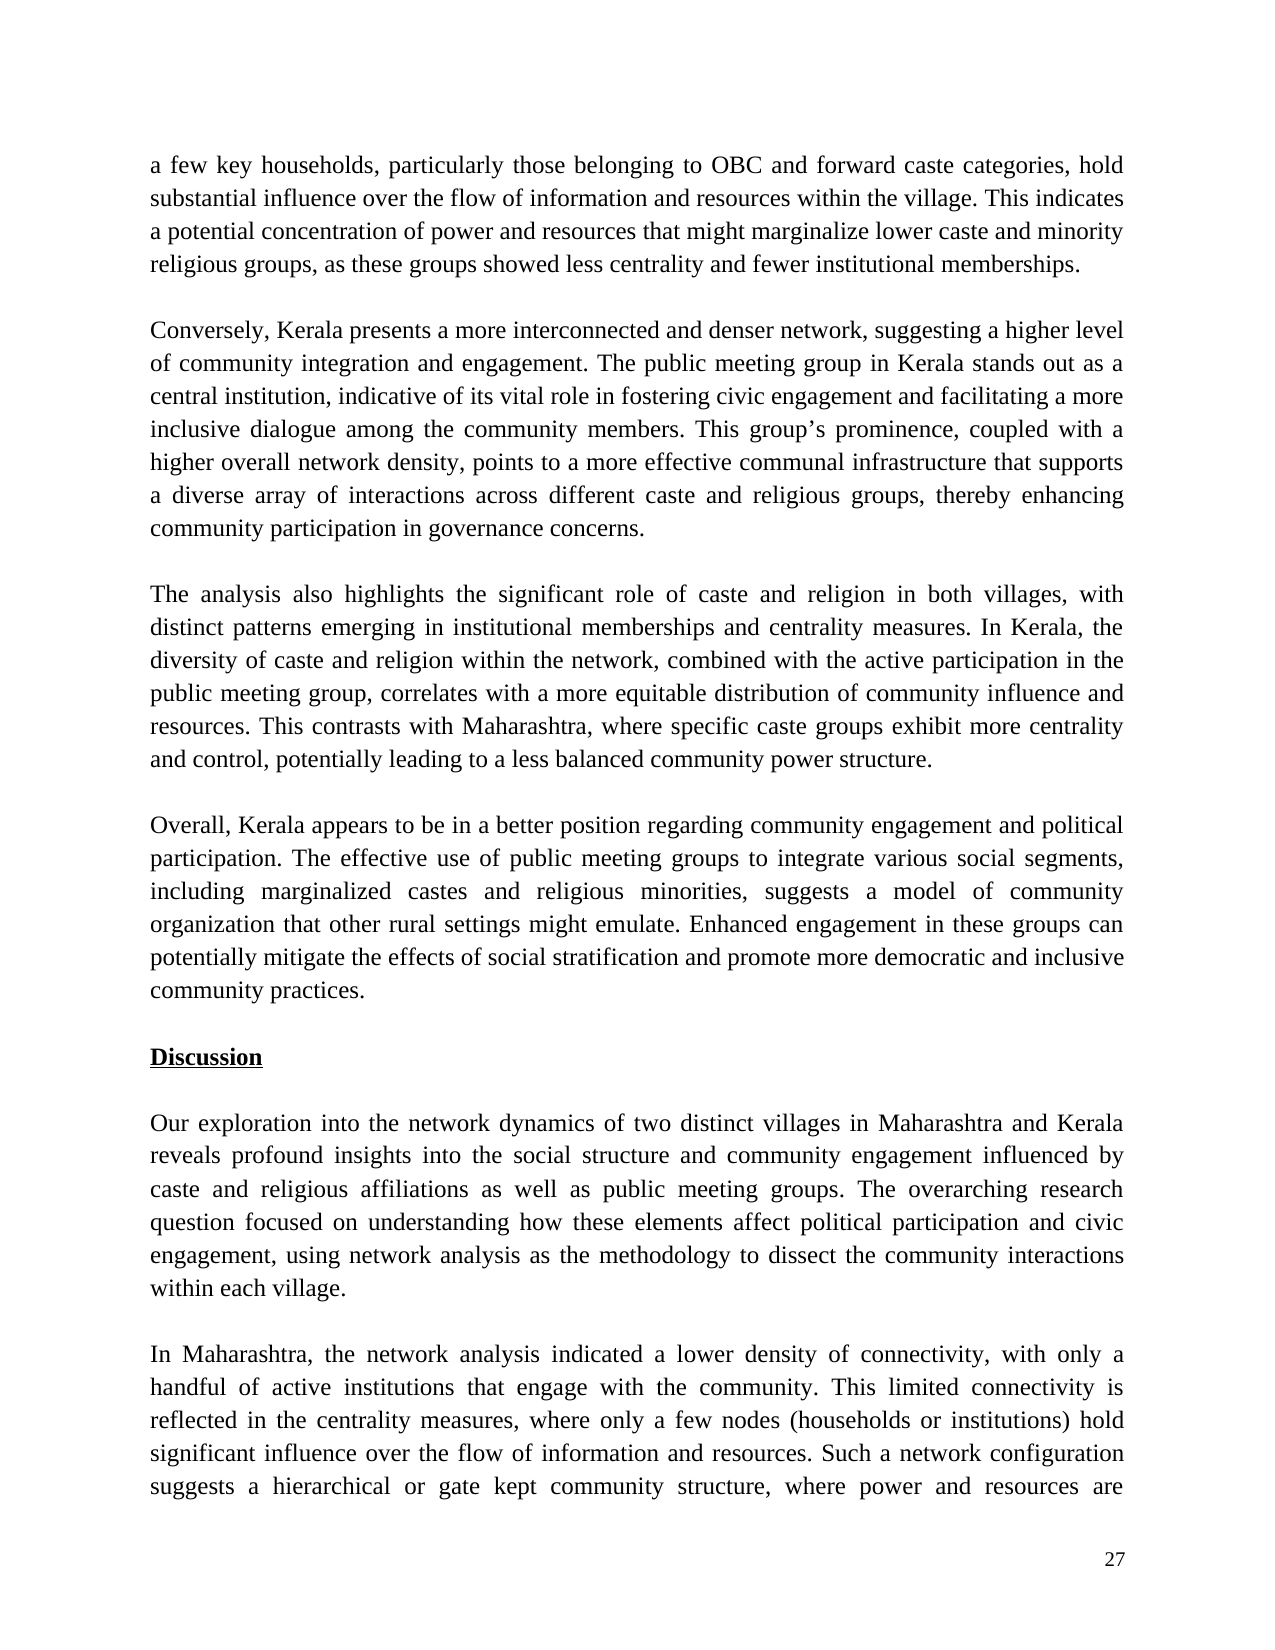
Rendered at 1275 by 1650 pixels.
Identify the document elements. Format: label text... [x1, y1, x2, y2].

text Conversely, Kerala presents a more interconnected and denser network, suggesting a higher level of community integration and engagement. The public meeting group in Kerala stands out as a central institution, indicative of its vital role in fostering civic engagement and facilitating a more inclusive dialogue among the community members. This group’s prominence, coupled with a higher overall network density, points to a more effective communal infrastructure that supports a diverse array of interactions across different caste and religious groups, thereby enhancing community participation in governance concerns. [150, 315, 1125, 542]
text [150, 150, 1125, 278]
text Overall, Kerala appears to be in a better position regarding community engagement and political participation. The effective use of public meeting groups to integrate various social segments, including marginalized castes and religious minorities, suggests a model of community organization that other rural settings might emulate. Enhanced engagement in these groups can potentially mitigate the effects of social stratification and promote more democratic and inclusive community practices. [150, 810, 1125, 1004]
text Discussion [150, 1042, 1125, 1070]
text The analysis also highlights the significant role of caste and religion in both villages, with distinct patterns emerging in institutional memberships and centrality measures. In Kerala, the diversity of caste and religion within the network, combined with the active participation in the public meeting group, correlates with a more equitable distribution of community influence and resources. This contrasts with Maharashtra, where specific caste groups exhibit more centrality and control, potentially leading to a less balanced community power structure. [150, 579, 1125, 773]
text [150, 1339, 1125, 1499]
text Our exploration into the network dynamics of two distinct villages in Maharashtra and Kerala reveals profound insights into the social structure and community engagement influenced by caste and religious affiliations as well as public meeting groups. The overarching research question focused on understanding how these elements affect political participation and civic engagement, using network analysis as the methodology to dissect the community interactions within each village. [150, 1108, 1125, 1301]
